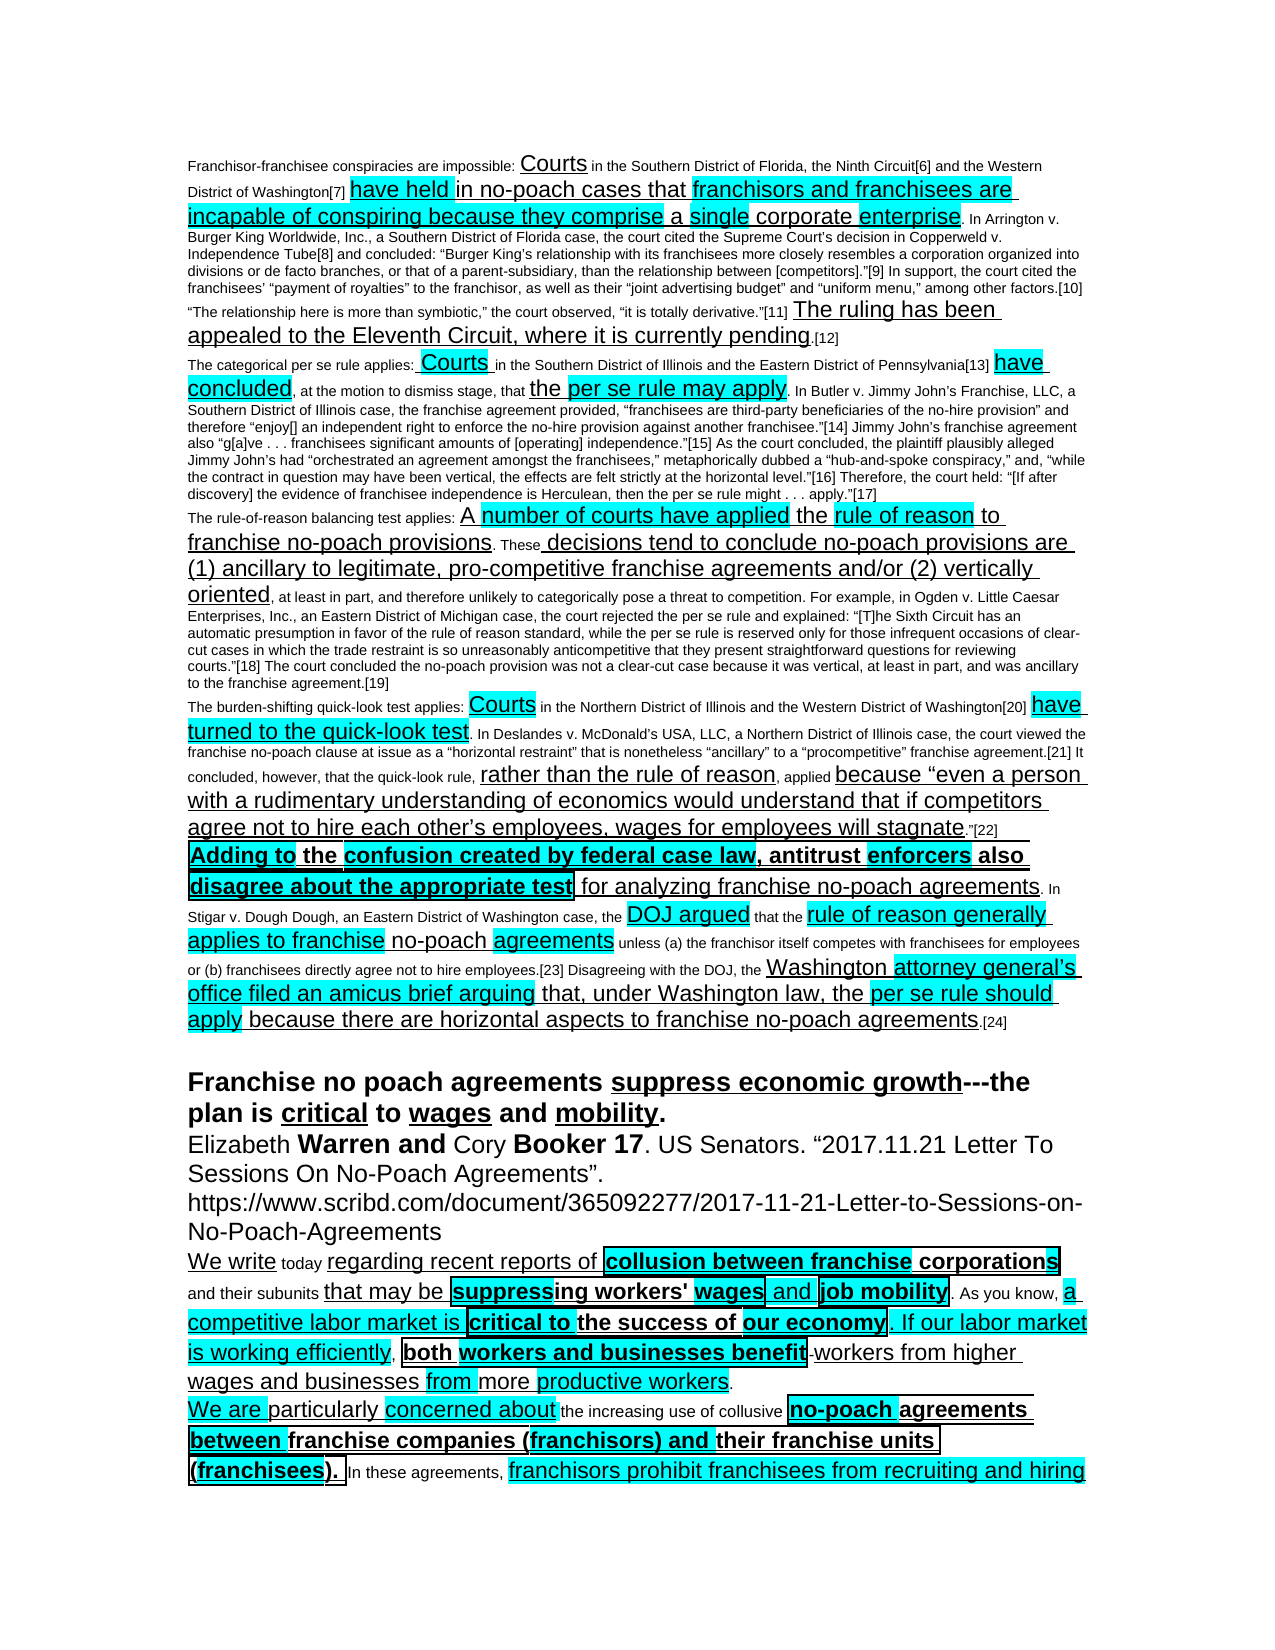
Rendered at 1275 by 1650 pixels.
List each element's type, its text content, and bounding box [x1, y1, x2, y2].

text The categorical per se rule applies: Courts in the Southern District of Illinois and the Eastern District of Pennsylvania[13] have concluded, at the motion to dismiss stage, that the per se rule may apply. In Butler v. Jimmy John’s Franchise, LLC, a Southern District of Illinois case, the franchise agreement provided, “franchisees are third-party beneficiaries of the no-hire provision” and therefore “enjoy[] an independent right to enforce the no-hire provision against another franchisee.”[14] Jimmy John’s franchise agreement also “g[a]ve . . . franchisees significant amounts of [operating] independence.”[15] As the court concluded, the plaintiff plausibly alleged Jimmy John’s had “orchestrated an agreement amongst the franchisees,” metaphorically dubbed a “hub-and-spoke conspiracy,” and, “while the contract in question may have been vertical, the effects are felt strictly at the horizontal level.”[16] Therefore, the court held: “[If after discovery] the evidence of franchisee independence is Herculean, then the per se rule might . . . apply.”[17] [187, 349, 1087, 502]
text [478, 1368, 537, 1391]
text Adding to the confusion created by federal case law, antitrust enforcers also disagree about the appropriate test for analyzing franchise no-poach agreements. In Stigar v. Dough Dough, an Eastern District of Washington case, the DOJ argued that the rule of reason generally applies to franchise no-poach agreements unless (a) the franchisor itself competes with franchisees for employees or (b) franchisees directly agree not to hire employees.[23] Disagreeing with the DOJ, the Washington attorney general’s office filed an amicus brief arguing that, under Washington law, the per se rule should apply because there are horizontal aspects to franchise no-poach agreements.[24] [187, 840, 1087, 1033]
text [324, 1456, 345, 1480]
text We write today regarding recent reports of collusion between franchise corporations and their subunits that may be suppressing workers' wages and job mobility. As you know, a competitive labor market is critical to the success of our economy. If our labor market is working efficiently, both workers and businesses benefit-workers from higher wages and businesses from more productive workers. [187, 1246, 603, 1332]
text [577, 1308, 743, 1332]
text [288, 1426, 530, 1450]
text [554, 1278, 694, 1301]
text Franchisor-franchisee conspiracies are impossible: Courts in the Southern District of Florida, the Ninth Circuit[6] and the Western District of Washington[7] have held in no-poach cases that franchisors and franchisees are incapable of conspiring because they comprise a single corporate enterprise. In Arrington v. Burger King Worldwide, Inc., a Southern District of Florida case, the court cited the Supreme Court’s decision in Copperweld v. Independence Tube[8] and concluded: “Burger King’s relationship with its franchisees more closely resembles a corporation organized into divisions or de facto branches, or that of a parent-subsidiary, than the relationship between [competitors].”[9] In support, the court cited the franchisees’ “payment of royalties” to the franchisor, as well as their “joint advertising budget” and “uniform menu,” among other factors.[10] “The relationship here is more than symbiotic,” the court observed, “it is totally derivative.”[11] The ruling has been appealed to the Eleventh Circuit, where it is currently pending.[12] [187, 150, 1087, 349]
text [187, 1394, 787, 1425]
text The rule-of-reason balancing test applies: A number of courts have applied the rule of reason to franchise no-poach provisions. These decisions tend to conclude no-poach provisions are (1) ancillary to legitimate, pro-competitive franchise agreements and/or (2) vertically oriented, at least in part, and therefore unlikely to categorically pose a threat to competition. For example, in Ogden v. Little Caesar Enterprises, Inc., an Eastern District of Michigan case, the court rejected the per se rule and explained: “[T]he Sixth Circuit has an automatic presumption in favor of the rule of reason standard, while the per se rule is reserved only for those infrequent occasions of clear-cut cases in which the trade restraint is so unreasonably anticompetitive that they present straightforward questions for reviewing courts.”[18] The court concluded the no-poach provision was not a clear-cut case because it was vertical, at least in part, and was ancillary to the franchise agreement.[19] [187, 502, 1087, 691]
text Elizabeth Warren and Cory Booker 17. US Senators. “2017.11.21 Letter To Sessions On No-Poach Agreements”. https://www.scribd.com/document/365092277/2017-11-21-Letter-to-Sessions-on-No-Poach-Agreements [187, 1128, 1087, 1246]
text The burden-shifting quick-look test applies: Courts in the Northern District of Illinois and the Western District of Washington[20] have turned to the quick-look test. In Deslandes v. McDonald’s USA, LLC, a Northern District of Illinois case, the court viewed the franchise no-poach clause at issue as a “horizontal restraint” that is nonetheless “ancillary” to a “procompetitive” franchise agreement.[21] It concluded, however, that the quick-look rule, rather than the rule of reason, applied because “even a person with a rudimentary understanding of economics would understand that if competitors agree not to hire each other’s employees, wages for employees will stagnate.”[22] [187, 691, 1087, 840]
subtitle Franchise no poach agreements suppress economic growth---the plan is critical to wages and mobility. [187, 1066, 1087, 1128]
